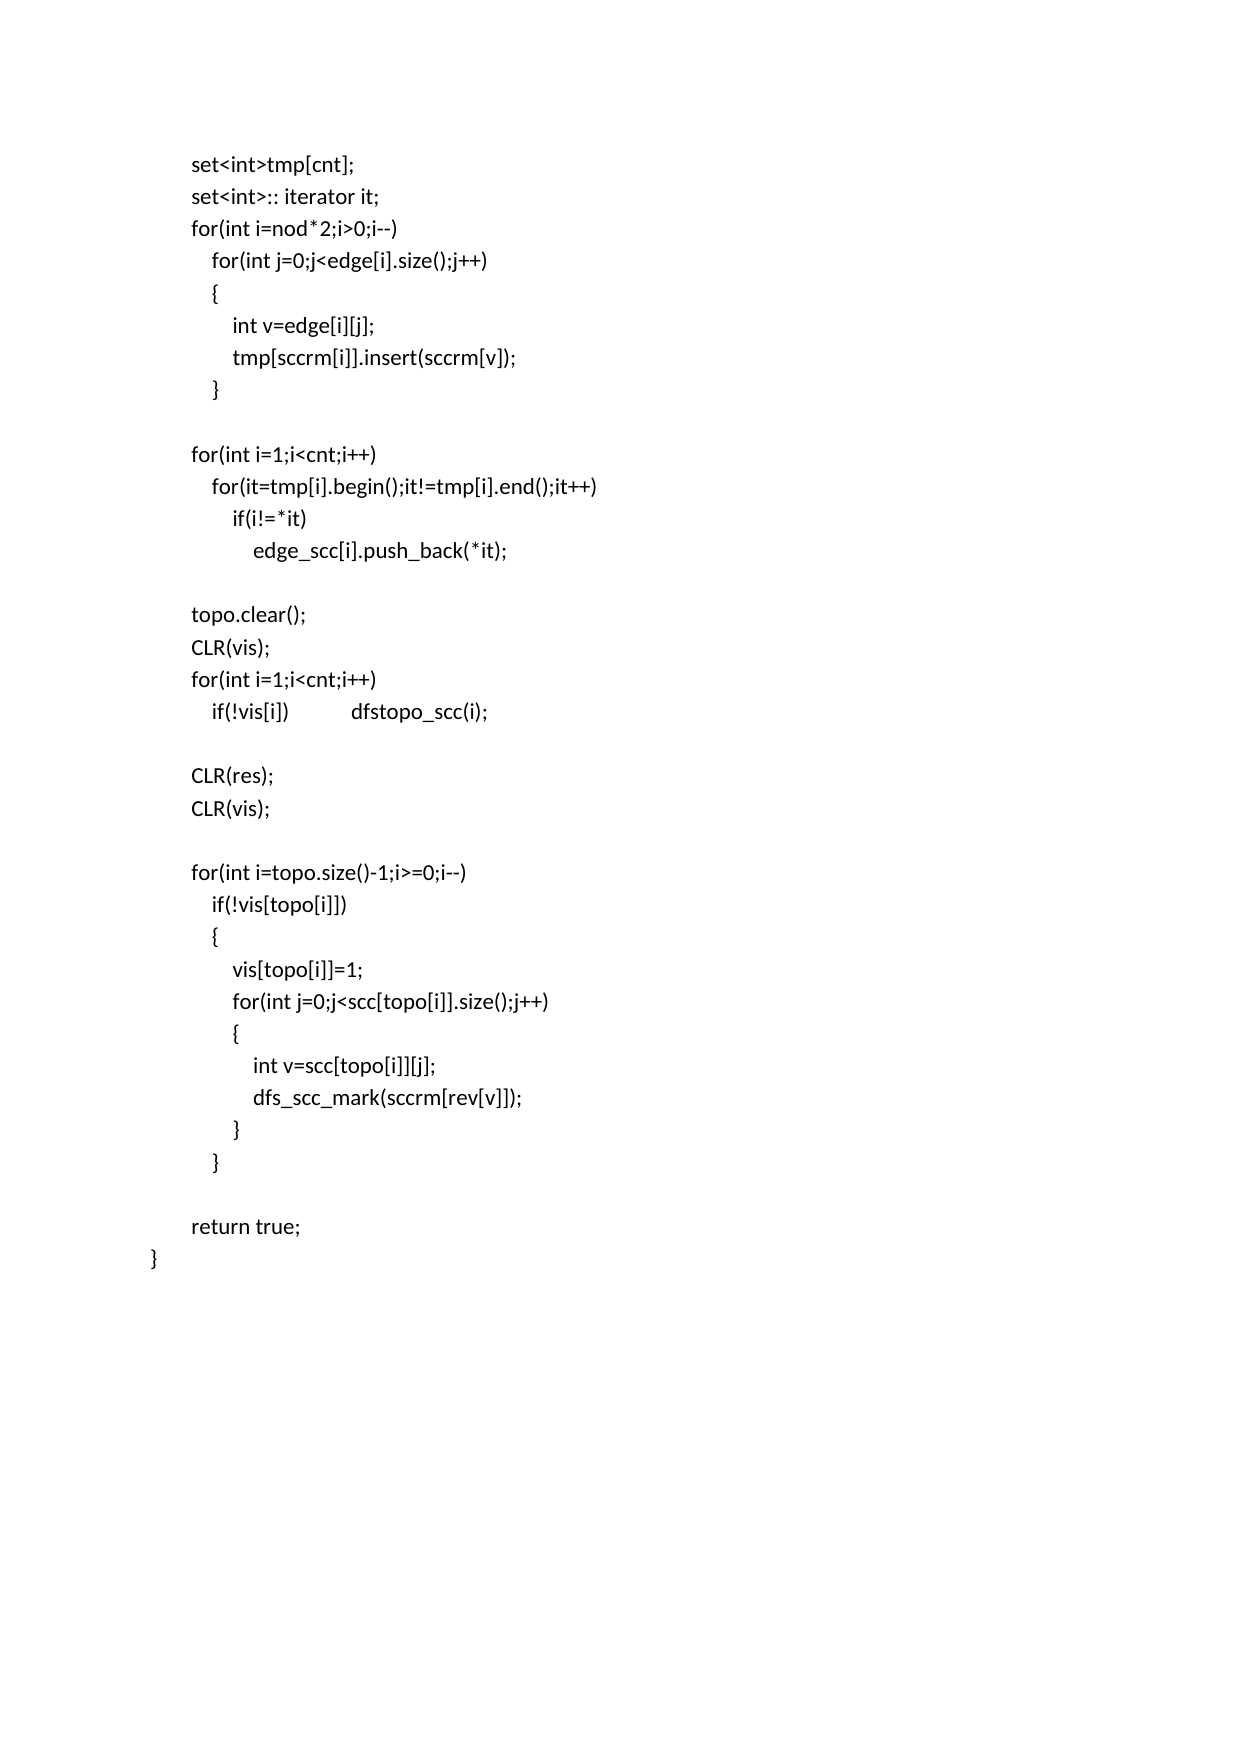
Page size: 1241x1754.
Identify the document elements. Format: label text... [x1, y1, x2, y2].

text return true; [150, 1212, 1090, 1240]
text dfs_scc_mark(sccrm[rev[v]]); [150, 1083, 1090, 1111]
text if(!vis[i]) dfstopo_scc(i); [150, 697, 1090, 725]
text if(i!=*it) [150, 504, 1090, 532]
text for(int j=0;j<scc[topo[i]].size();j++) [150, 987, 1090, 1015]
text tmp[sccrm[i]].insert(sccrm[v]); [150, 343, 1090, 371]
text CLR(res); [150, 762, 1090, 789]
text set<int>tmp[cnt]; [150, 150, 1090, 178]
text for(int i=topo.size()-1;i>=0;i--) [150, 858, 1090, 886]
text } [150, 1148, 1090, 1176]
text set<int>:: iterator it; [150, 182, 1090, 210]
text topo.clear(); [150, 601, 1090, 629]
text } [150, 375, 1090, 403]
text for(int i=1;i<cnt;i++) [150, 665, 1090, 693]
text vis[topo[i]]=1; [150, 955, 1090, 983]
text if(!vis[topo[i]]) [150, 890, 1090, 918]
text int v=edge[i][j]; [150, 311, 1090, 339]
text } [150, 1244, 1090, 1272]
text { [150, 1019, 1090, 1047]
text for(int j=0;j<edge[i].size();j++) [150, 247, 1090, 274]
text CLR(vis); [150, 794, 1090, 822]
text { [150, 922, 1090, 951]
text edge_scc[i].push_back(*it); [150, 536, 1090, 564]
text CLR(vis); [150, 633, 1090, 661]
text for(int i=nod*2;i>0;i--) [150, 214, 1090, 242]
text int v=scc[topo[i]][j]; [150, 1051, 1090, 1079]
text for(int i=1;i<cnt;i++) [150, 440, 1090, 468]
text for(it=tmp[i].begin();it!=tmp[i].end();it++) [150, 472, 1090, 500]
text { [150, 279, 1090, 307]
text } [150, 1116, 1090, 1144]
